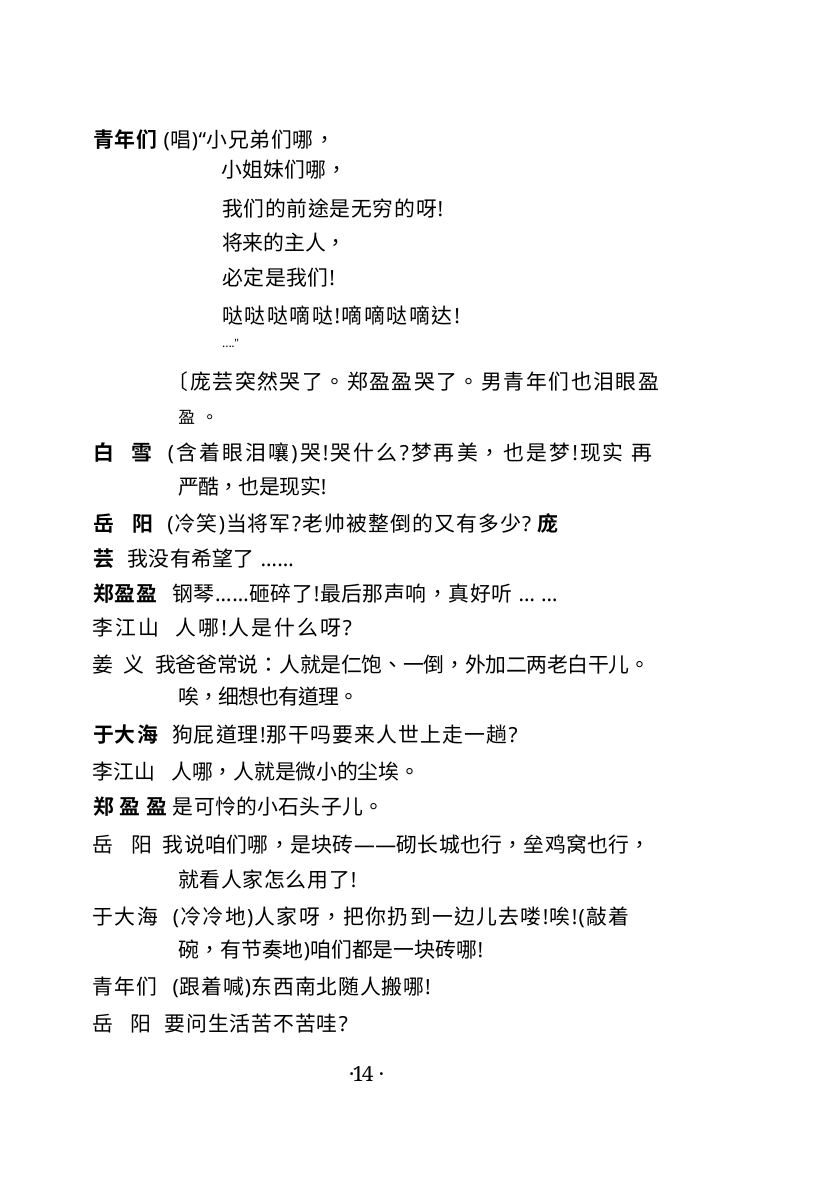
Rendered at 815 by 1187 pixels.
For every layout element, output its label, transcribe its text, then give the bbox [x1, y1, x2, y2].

text 我们的前途是无穷的呀! [222, 195, 692, 222]
text 岳 阳 我说咱们哪，是块砖——砌长城也行，垒鸡窝也行， 就看人家怎么用了! [93, 830, 671, 893]
text 郑盈盈 钢琴……砸碎了!最后那声响，真好听 … … 李江山 人哪!人是什么呀? [93, 579, 578, 642]
text 姜 义 我爸爸常说：人就是仁饱、一倒，外加二两老白干儿。 唉，细想也有道理。 [93, 650, 669, 711]
text 青年们 (跟着喊)东西南北随人搬哪! [93, 974, 692, 1000]
text 将来的主人， 必定是我们! [222, 228, 347, 291]
text 哒哒哒嘀哒!嘀嘀哒嘀达! …." [222, 301, 472, 351]
text 岳 阳 要问生活苦不苦哇? [93, 1009, 692, 1036]
text 〔庞芸突然哭了。郑盈盈哭了。男青年们也泪眼盈 盈 。 [168, 367, 660, 428]
text 岳 阳 (冷笑)当将军?老帅被整倒的又有多少? 庞 芸 我没有希望了 …… [93, 509, 559, 573]
text 青年们 (唱)“小兄弟们哪， 小姐妹们哪， [93, 125, 357, 184]
text 于大海 (冷冷地)人家呀，把你扔到一边儿去喽!唉!(敲着 碗，有节奏地)咱们都是一块砖哪! [93, 902, 662, 963]
text 李江山 人哪，人就是微小的尘埃。 郑 盈 盈 是可怜的小石头子儿。 [93, 757, 425, 820]
text 白 雪 (含着眼泪嚷)哭!哭什么?梦再美，也是梦!现实 再严酷，也是现实! [93, 438, 661, 501]
text 于大海 狗屁道理!那干吗要来人世上走一趟? [93, 721, 692, 747]
